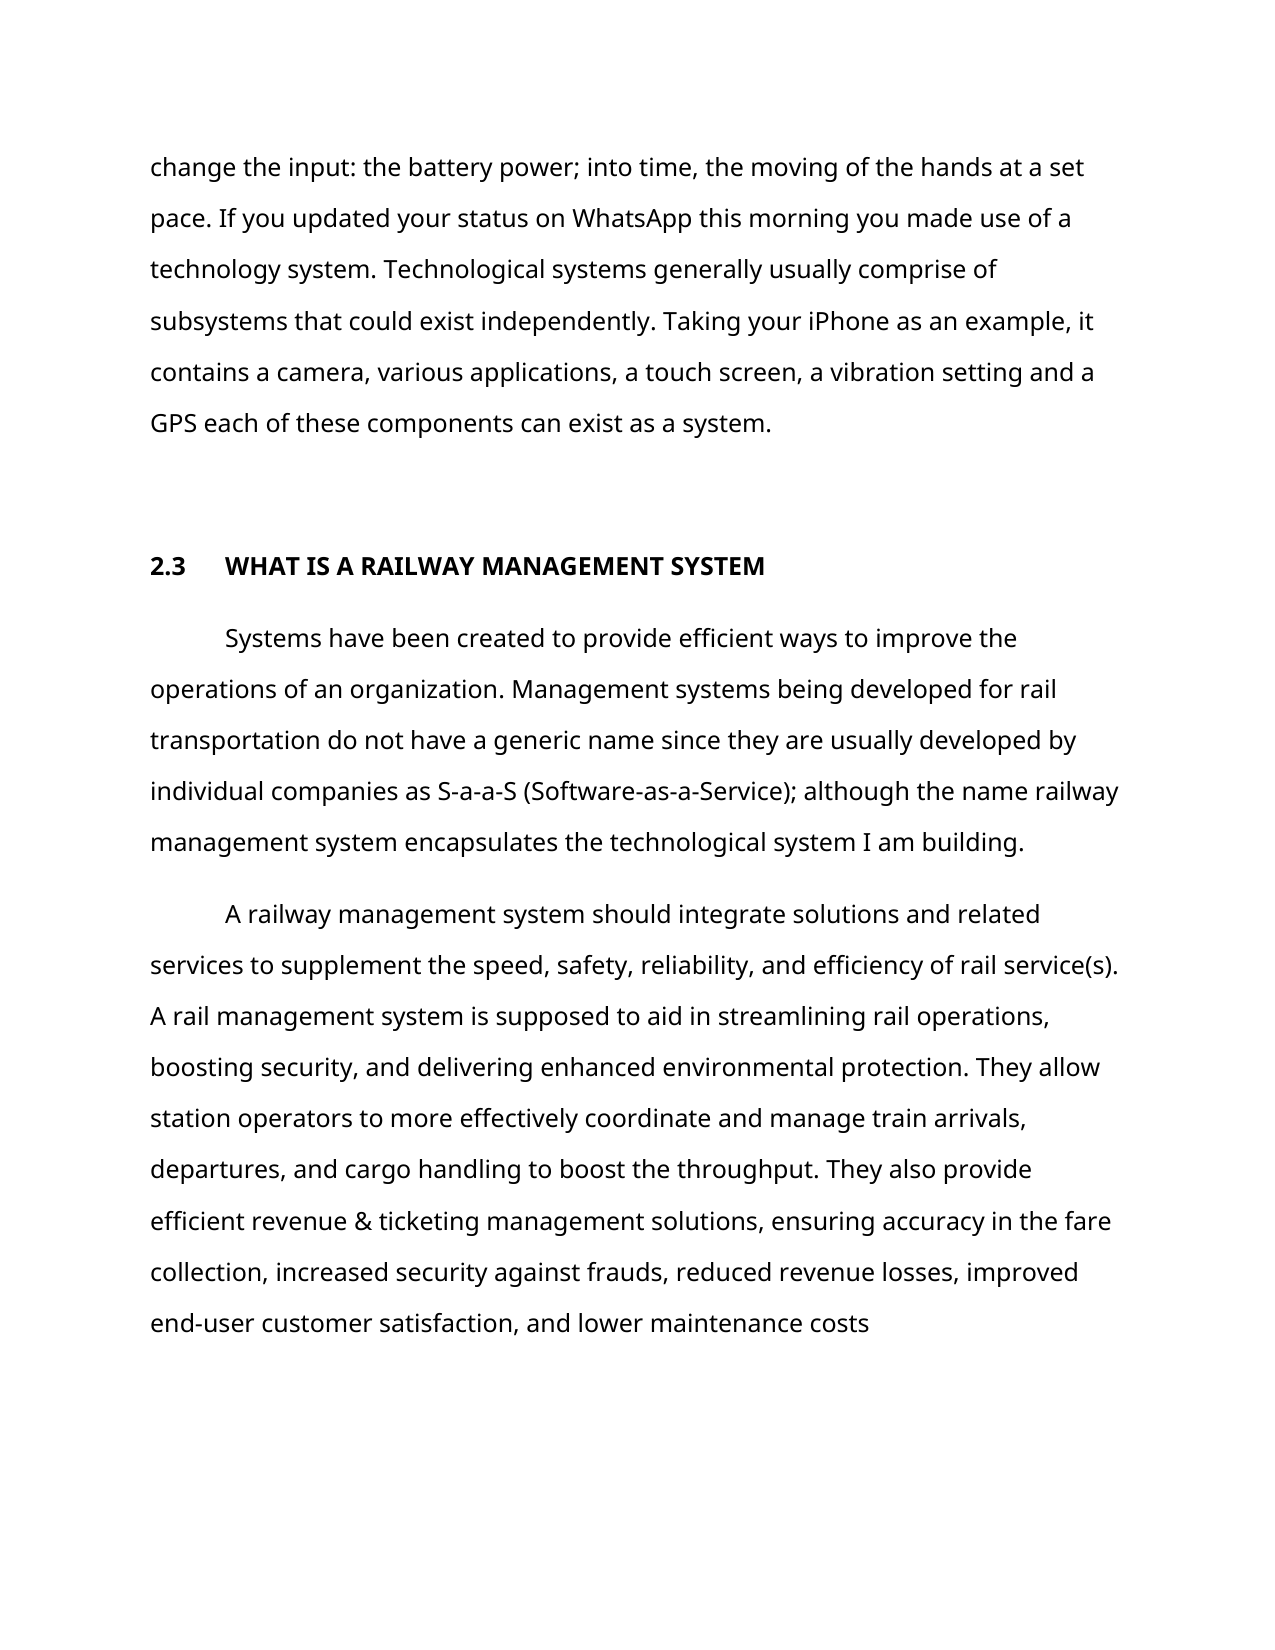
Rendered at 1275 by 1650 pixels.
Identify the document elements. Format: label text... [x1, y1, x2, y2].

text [150, 150, 1125, 439]
text Systems have been created to provide efficient ways to improve the operations of an organization. Management systems being developed for rail transportation do not have a generic name since they are usually developed by individual companies as S-a-a-S (Software-as-a-Service); although the name railway management system encapsulates the technological system I am building. [150, 621, 1125, 859]
text 2.3 WHAT IS A RAILWAY MANAGEMENT SYSTEM [150, 549, 1125, 583]
text A railway management system should integrate solutions and related services to supplement the speed, safety, reliability, and efficiency of rail service(s). A rail management system is supposed to aid in streamlining rail operations, boosting security, and delivering enhanced environmental protection. They allow station operators to more effectively coordinate and manage train arrivals, departures, and cargo handling to boost the throughput. They also provide efficient revenue & ticketing management solutions, ensuring accuracy in the fare collection, increased security against frauds, reduced revenue losses, improved end-user customer satisfaction, and lower maintenance costs [150, 897, 1125, 1339]
